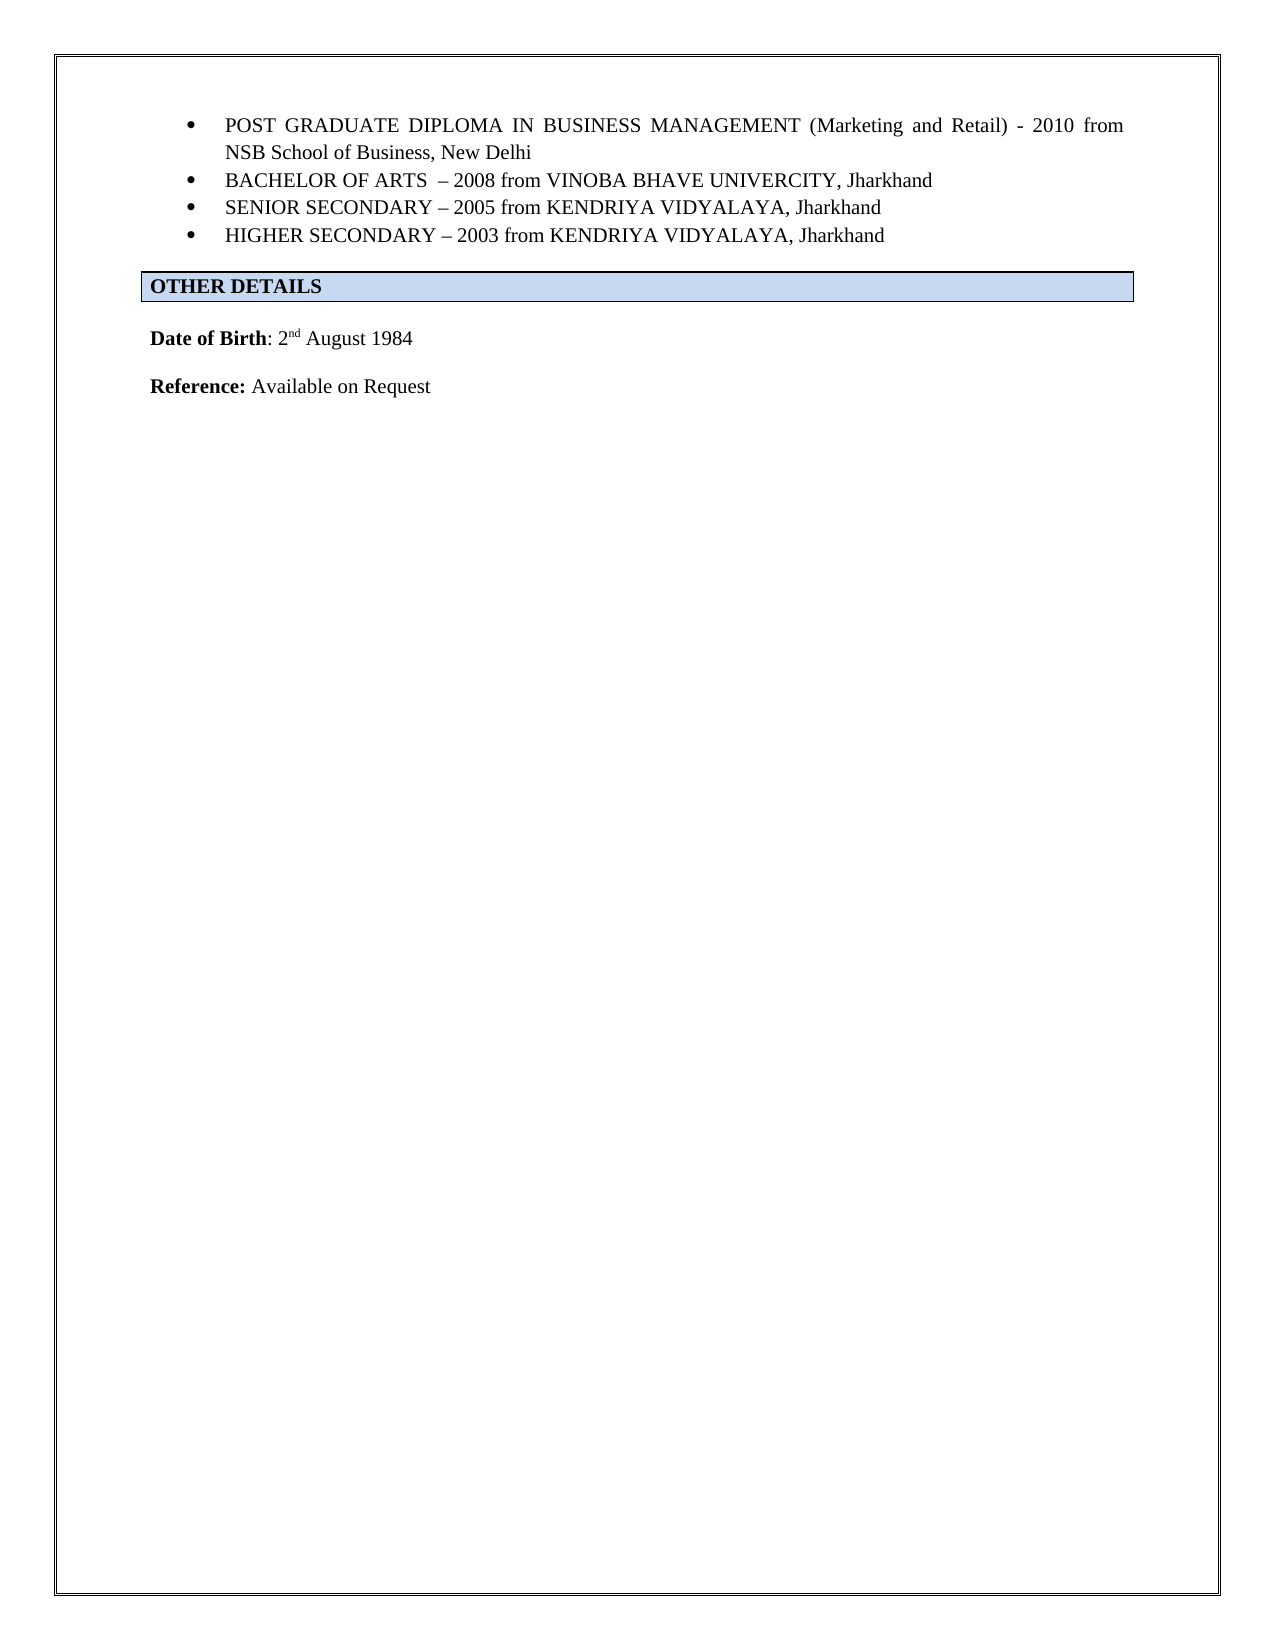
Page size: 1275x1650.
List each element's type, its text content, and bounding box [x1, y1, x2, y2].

text Reference: Available on Request [150, 374, 1125, 398]
list SENIOR SECONDARY – 2005 from KENDRIYA VIDYALAYA, Jharkhand [187, 195, 1125, 219]
list POST GRADUATE DIPLOMA IN BUSINESS MANAGEMENT (Marketing and Retail) - 2010 from NSB School of Business, New Delhi [187, 112, 1125, 164]
list HIGHER SECONDARY – 2003 from KENDRIYA VIDYALAYA, Jharkhand [187, 223, 1125, 247]
text OTHER DETAILS [142, 273, 1133, 301]
list BACHELOR OF ARTS – 2008 from VINOBA BHAVE UNIVERCITY, Jharkhand [187, 168, 1125, 192]
text Date of Birth: 2nd August 1984 [150, 326, 1125, 350]
